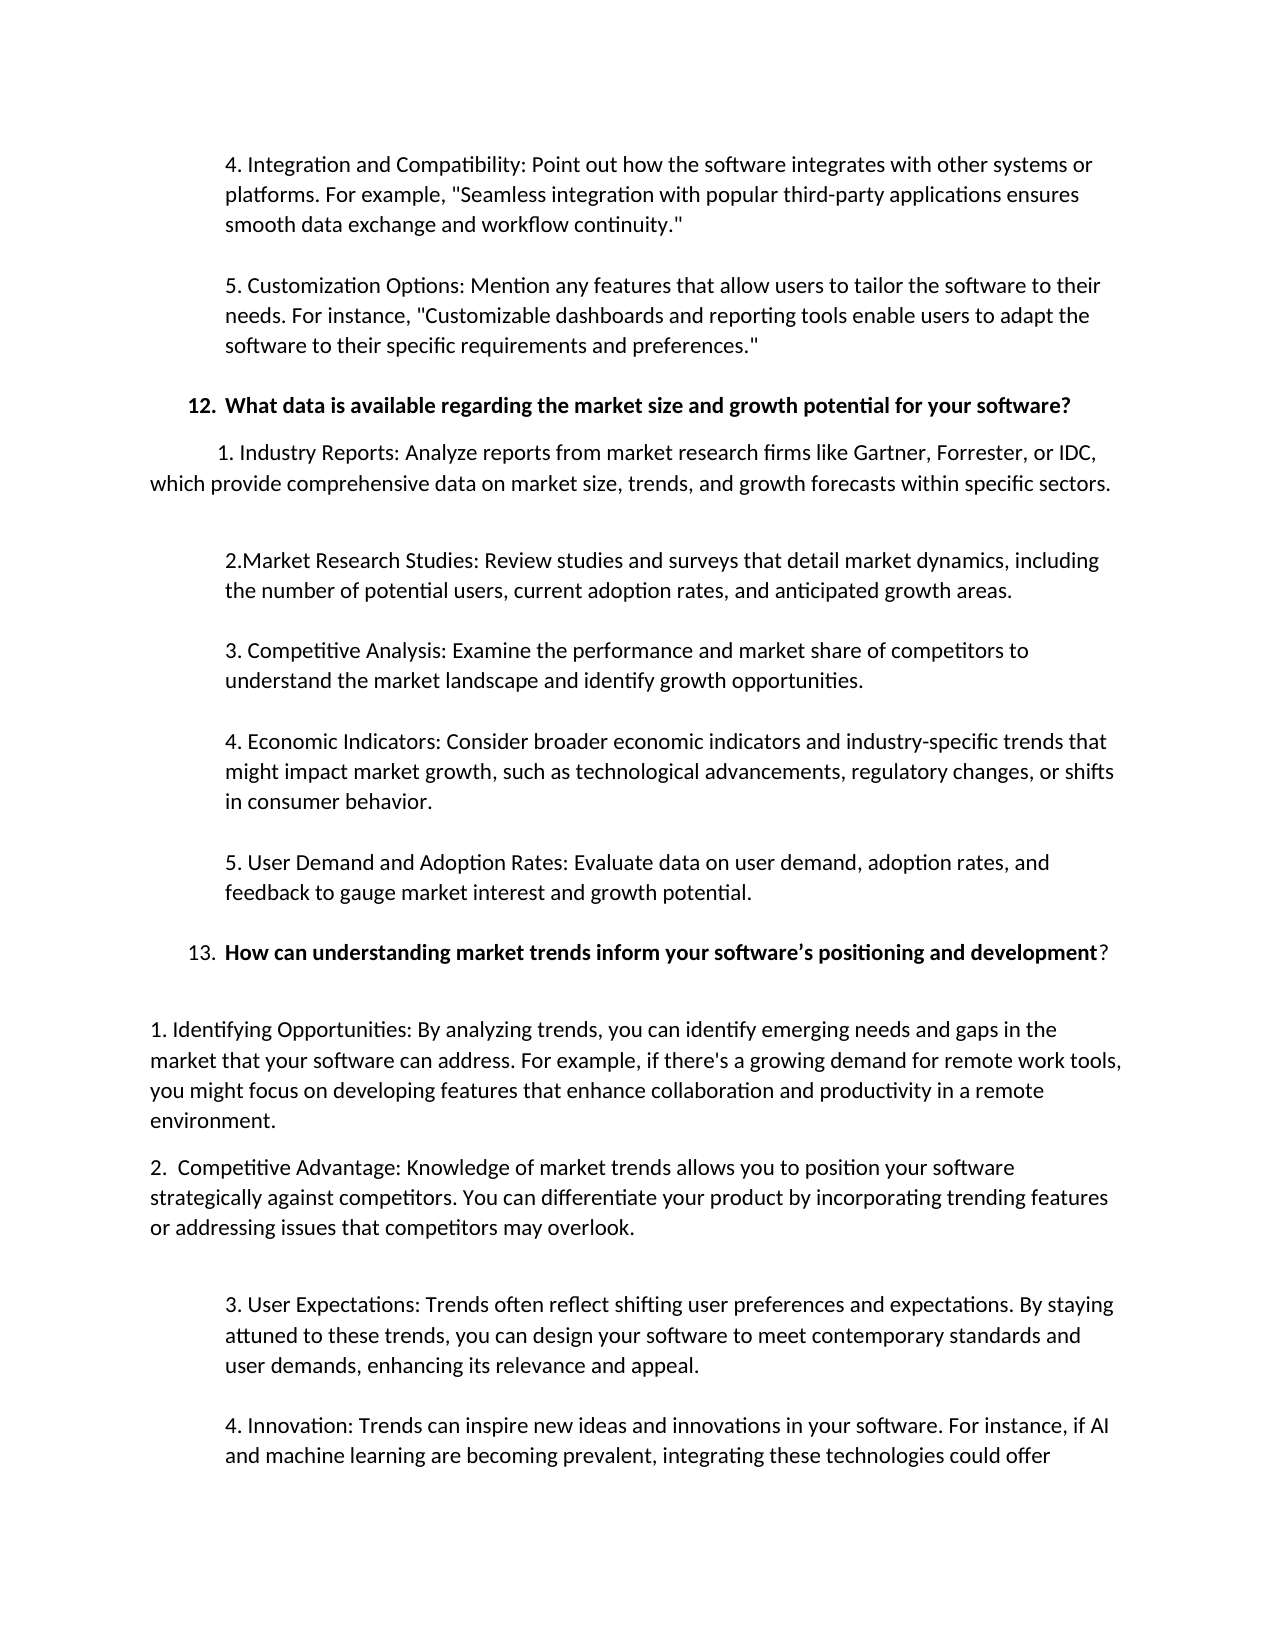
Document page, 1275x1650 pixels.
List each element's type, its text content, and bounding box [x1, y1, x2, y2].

list 2.Market Research Studies: Review studies and surveys that detail market dynamics, including the number of potential users, current adoption rates, and anticipated growth areas. [225, 546, 1125, 604]
list 4. Integration and Compatibility: Point out how the software integrates with other systems or platforms. For example, "Seamless integration with popular third-party applications ensures smooth data exchange and workflow continuity." [225, 150, 1125, 238]
text 2. Competitive Advantage: Knowledge of market trends allows you to position your software strategically against competitors. You can differentiate your product by incorporating trending features or addressing issues that competitors may overlook. [150, 1153, 1125, 1242]
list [225, 1411, 1125, 1470]
text 1. Identifying Opportunities: By analyzing trends, you can identify emerging needs and gaps in the market that your software can address. For example, if there's a growing demand for remote work tools, you might focus on developing features that enhance collaboration and productivity in a remote environment. [150, 1016, 1125, 1134]
list 3. Competitive Analysis: Examine the performance and market share of competitors to understand the market landscape and identify growth opportunities. [225, 636, 1125, 695]
text 1. Industry Reports: Analyze reports from market research firms like Gartner, Forrester, or IDC, which provide comprehensive data on market size, trends, and growth forecasts within specific sectors. [150, 438, 1125, 497]
list 3. User Expectations: Trends often reflect shifting user preferences and expectations. By staying attuned to these trends, you can design your software to meet contemporary standards and user demands, enhancing its relevance and appeal. [225, 1291, 1125, 1379]
list 4. Economic Indicators: Consider broader economic indicators and industry-specific trends that might impact market growth, such as technological advancements, regulatory changes, or shifts in consumer behavior. [225, 727, 1125, 816]
list 5. User Demand and Adoption Rates: Evaluate data on user demand, adoption rates, and feedback to gauge market interest and growth potential. [225, 848, 1125, 906]
list What data is available regarding the market size and growth potential for your software? [187, 392, 1125, 420]
list How can understanding market trends inform your software’s positioning and development? [187, 938, 1125, 967]
list 5. Customization Options: Mention any features that allow users to tailor the software to their needs. For instance, "Customizable dashboards and reporting tools enable users to adapt the software to their specific requirements and preferences." [225, 271, 1125, 359]
